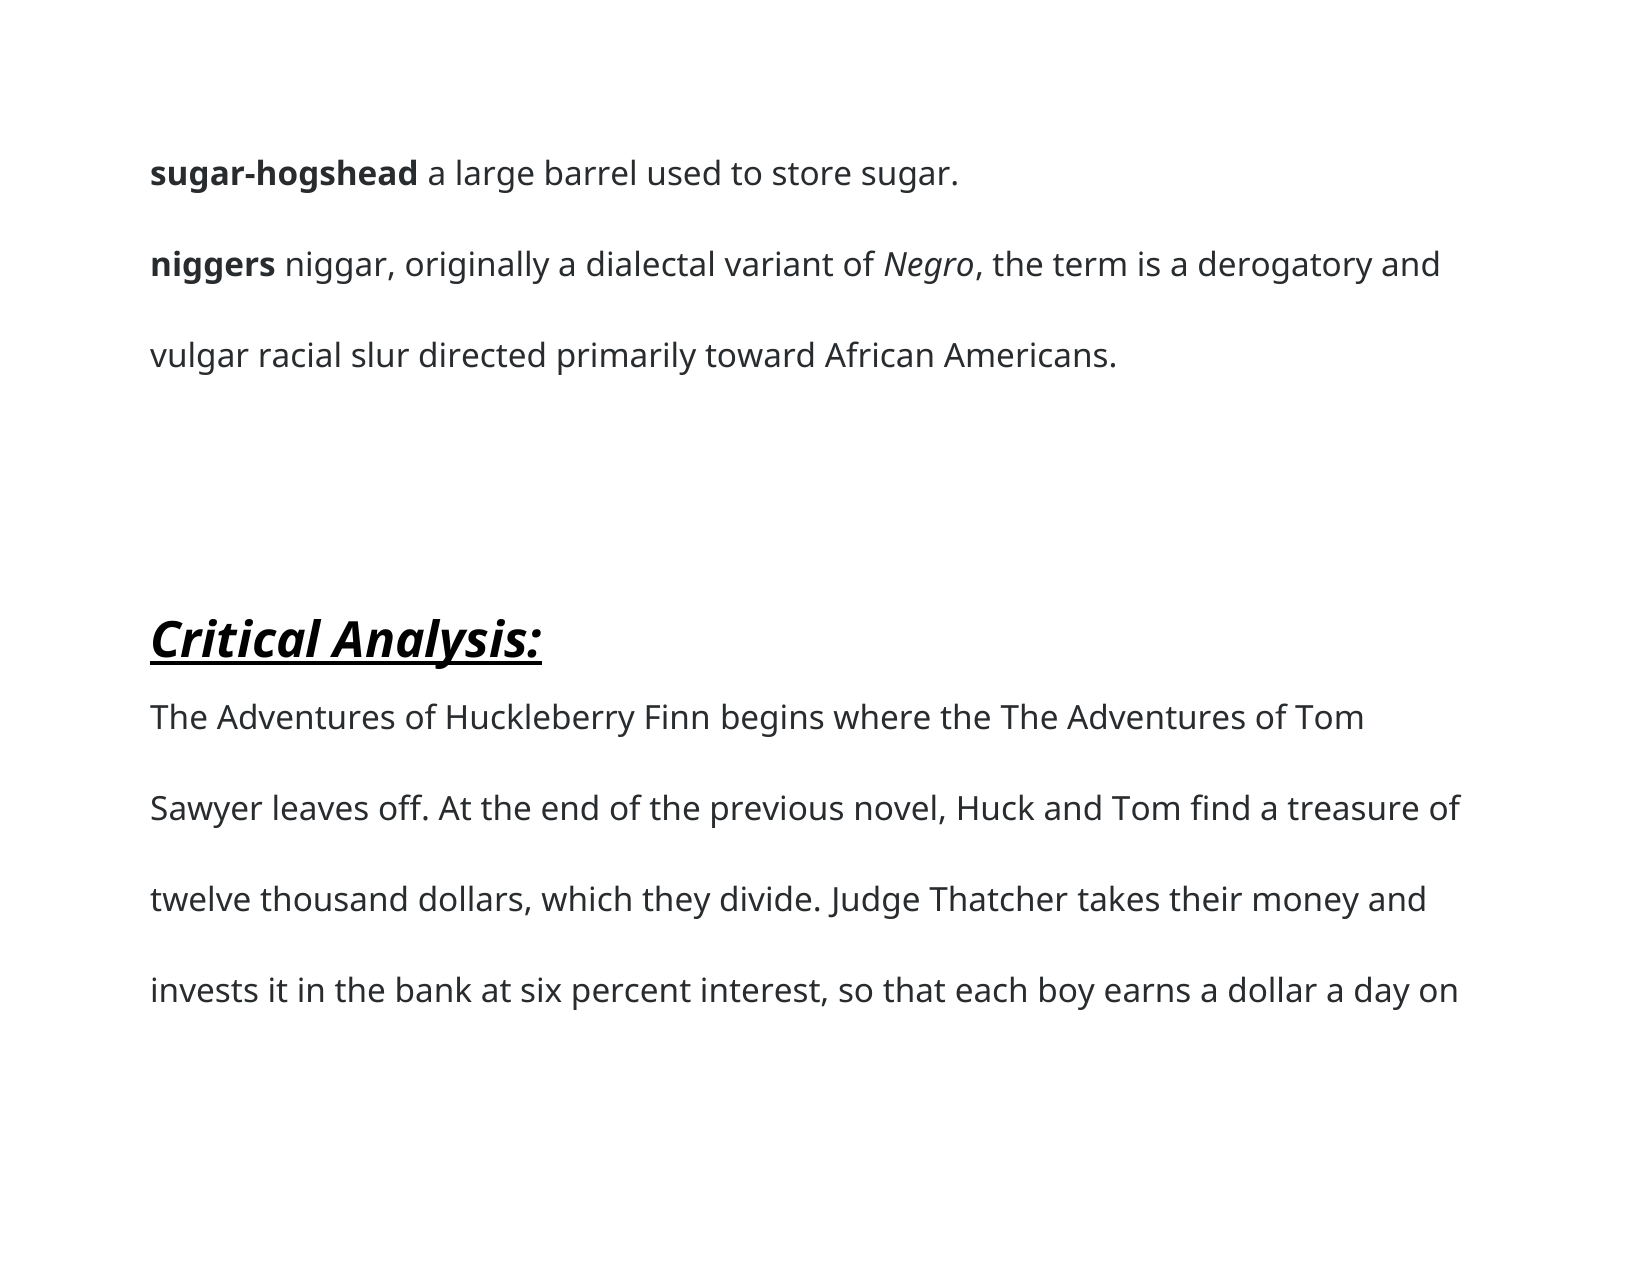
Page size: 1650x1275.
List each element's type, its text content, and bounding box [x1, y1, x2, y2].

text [150, 694, 1500, 1012]
text niggers niggar, originally a dialectal variant of Negro, the term is a derogatory and vulgar racial slur directed primarily toward African Americans. [150, 241, 1500, 377]
text sugar-hogshead a large barrel used to store sugar. [150, 150, 1500, 195]
text Critical Analysis: [150, 604, 1500, 672]
